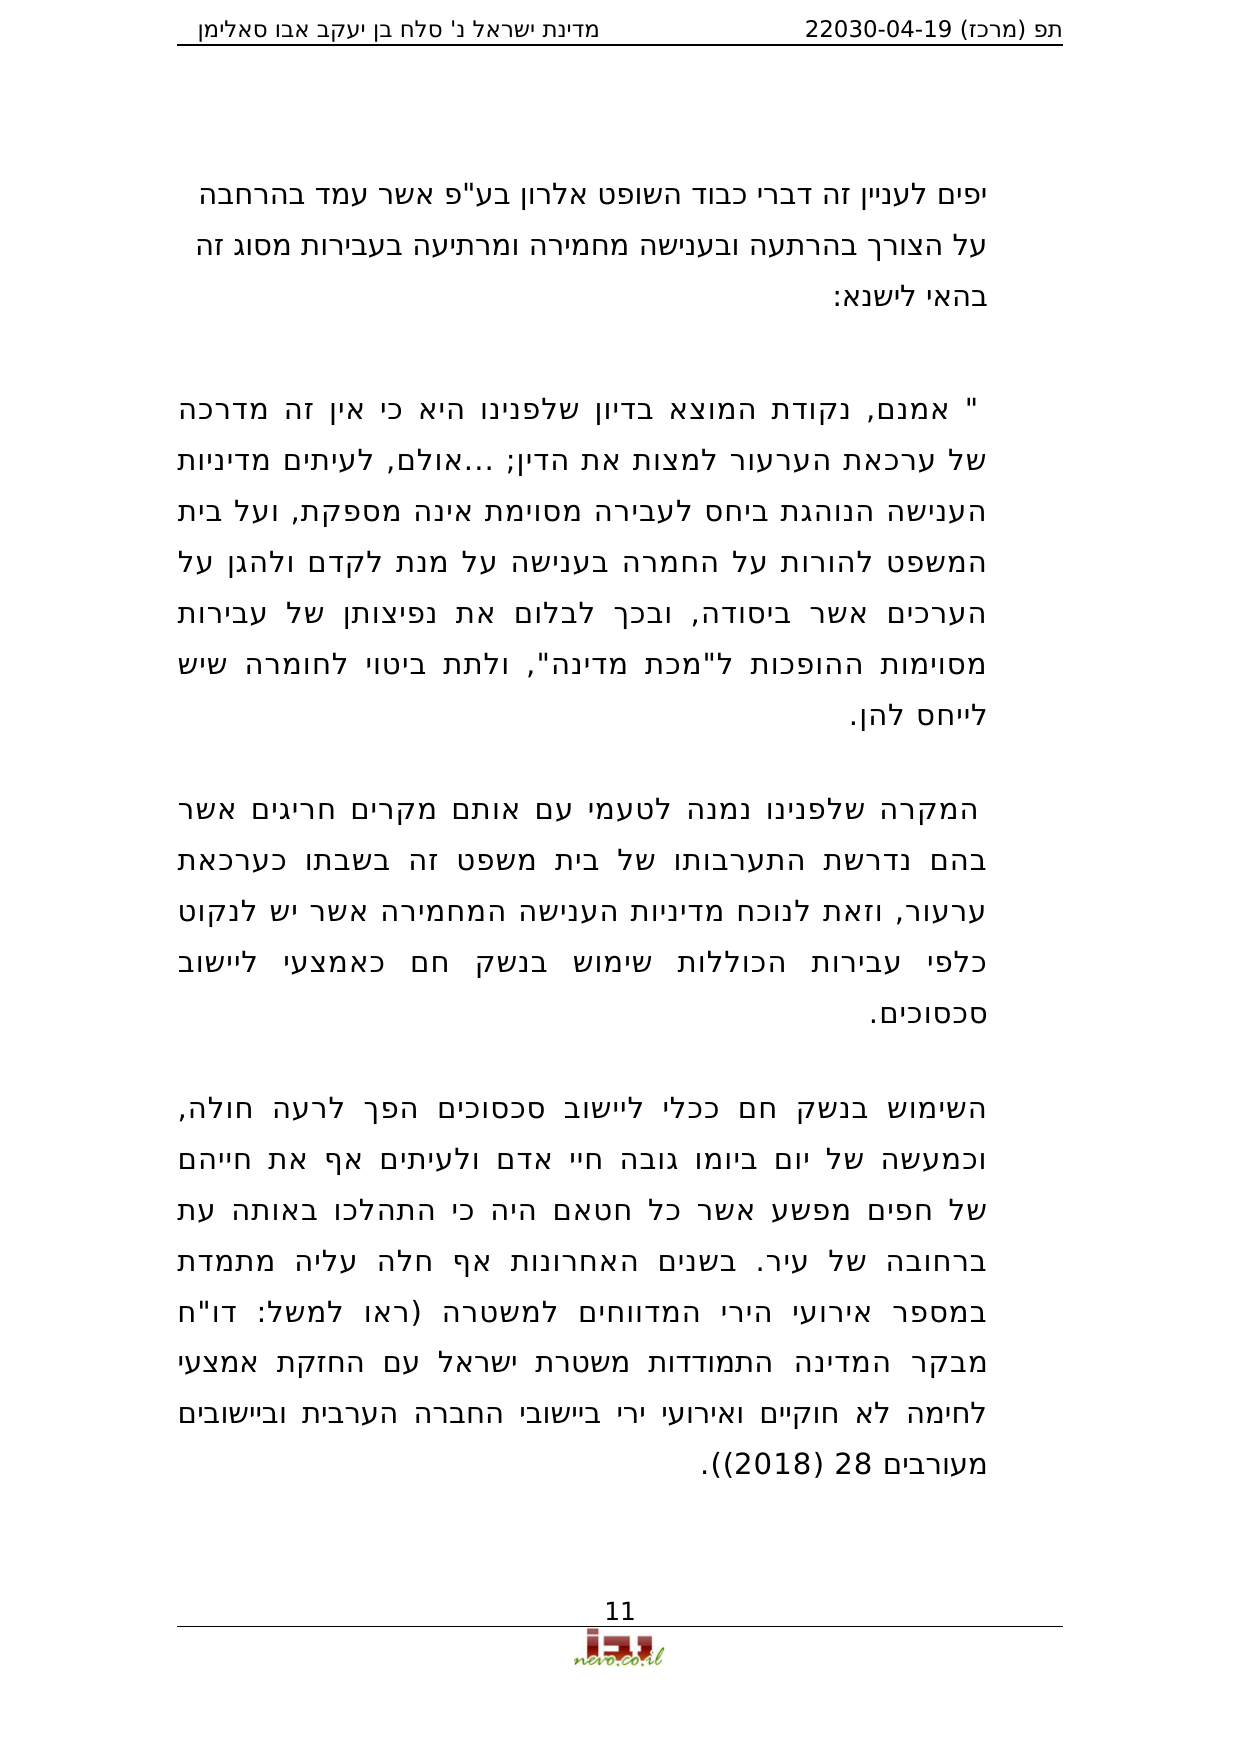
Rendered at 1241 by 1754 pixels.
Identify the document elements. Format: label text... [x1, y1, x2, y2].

picture [574, 1628, 666, 1667]
text השימוש בנשק חם ככלי ליישוב סכסוכים הפך לרעה חולה, וכמעשה של יום ביומו גובה חיי אדם ולעיתים אף את חייהם של חפים מפשע אשר כל חטאם היה כי התהלכו באותה עת ברחובה של עיר. בשנים האחרונות אף חלה עליה מתמדת במספר אירועי הירי המדווחים למשטרה (ראו למשל: דו"ח מבקר המדינה התמודדות משטרת ישראל עם החזקת אמצעי לחימה לא חוקיים ואירועי ירי ביישובי החברה הערבית וביישובים מעורבים 28 (2018)). [177, 1091, 988, 1482]
text " אמנם, נקודת המוצא בדיון שלפנינו היא כי אין זה מדרכה של ערכאת הערעור למצות את הדין; ...אולם, לעיתים מדיניות הענישה הנוהגת ביחס לעבירה מסוימת אינה מספקת, ועל בית המשפט להורות על החמרה בענישה על מנת לקדם ולהגן על הערכים אשר ביסודה, ובכך לבלום את נפיצותן של עבירות מסוימות ההופכות ל"מכת מדינה", ולתת ביטוי לחומרה שיש לייחס להן. [177, 392, 988, 732]
text המקרה שלפנינו נמנה לטעמי עם אותם מקרים חריגים אשר בהם נדרשת התערבותו של בית משפט זה בשבתו כערכאת ערעור, וזאת לנוכח מדיניות הענישה המחמירה אשר יש לנקוט כלפי עבירות הכוללות שימוש בנשק חם כאמצעי ליישוב סכסוכים. [177, 793, 988, 1030]
text יפים לעניין זה דברי כבוד השופט אלרון בע"פ אשר עמד בהרחבה על הצורך בהרתעה ובענישה מחמירה ומרתיעה בעבירות מסוג זה בהאי לישנא: [177, 177, 988, 313]
